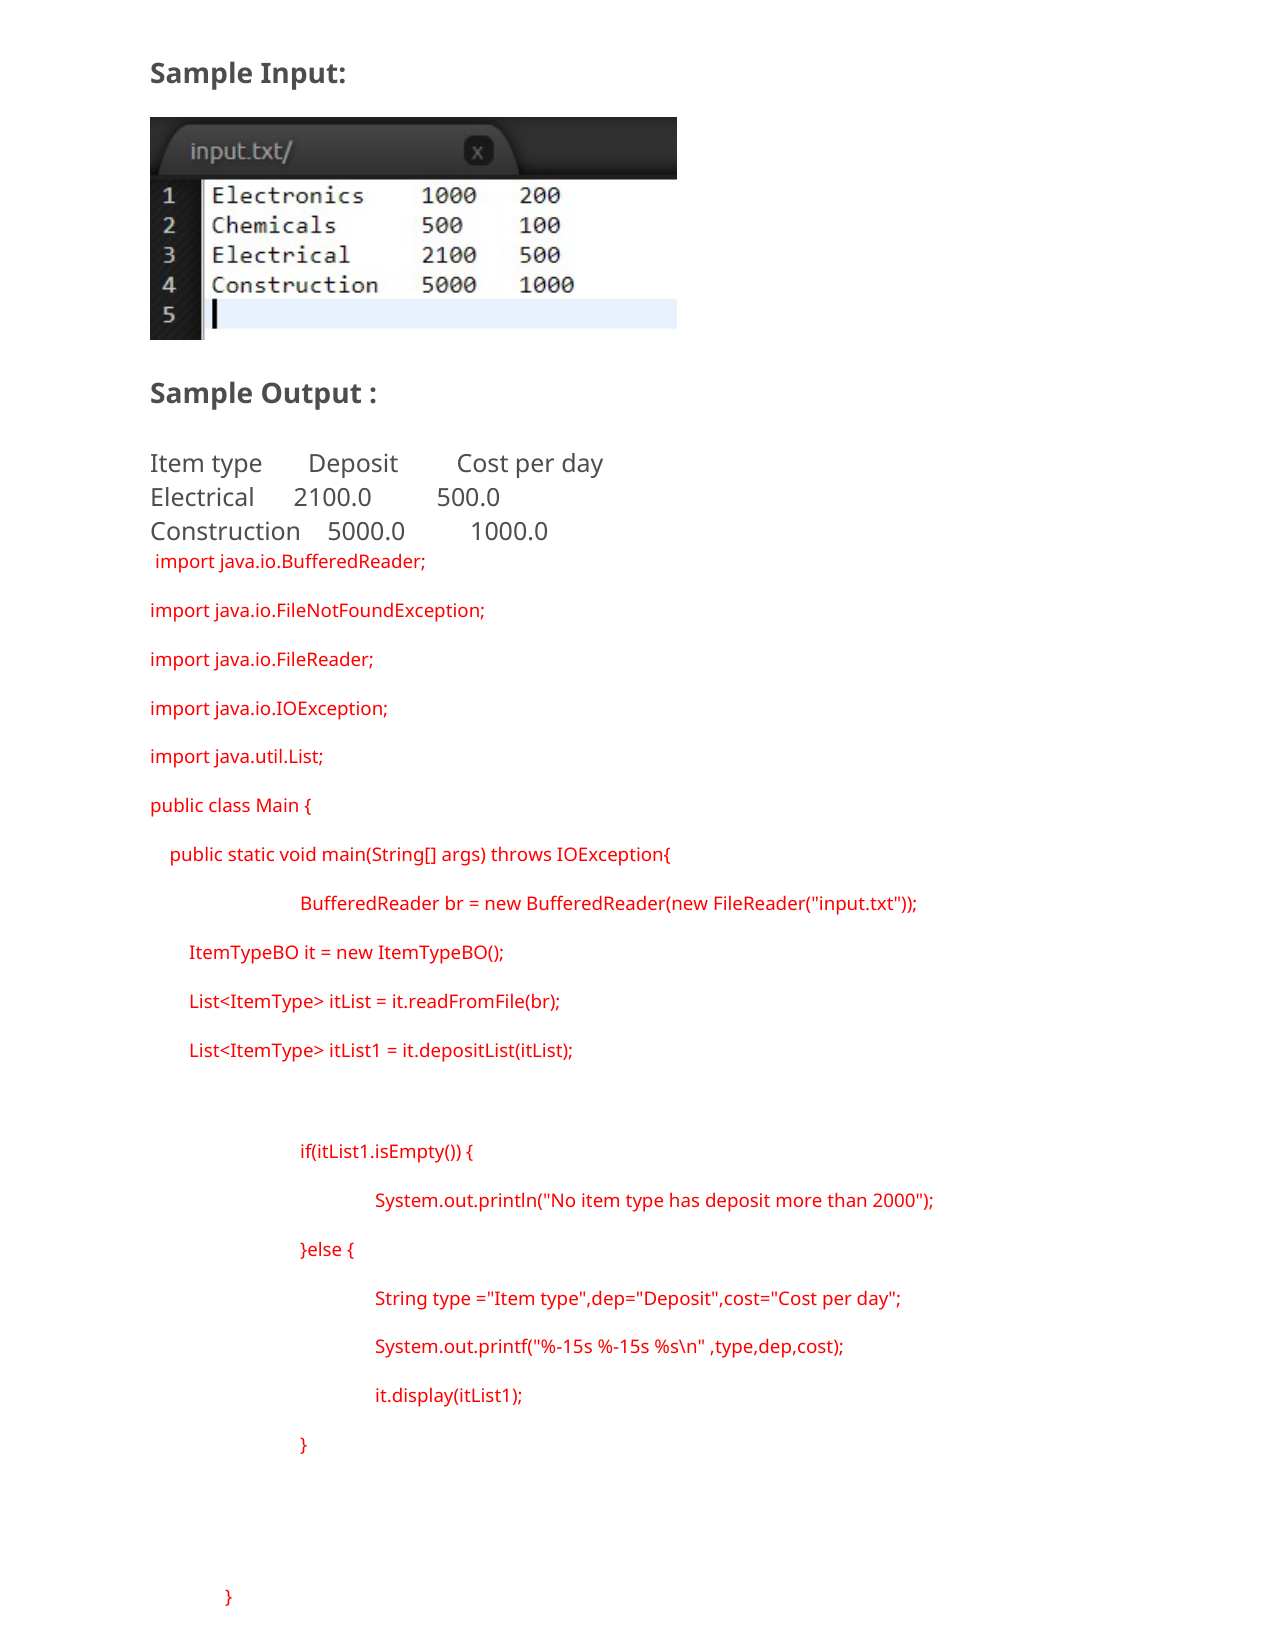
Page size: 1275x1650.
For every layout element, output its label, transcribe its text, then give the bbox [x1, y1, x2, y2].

text List<ItemType> itList1 = it.depositList(itList); [150, 1037, 1172, 1063]
text public static void main(String[] args) throws IOException{ [150, 842, 1172, 867]
text List<ItemType> itList = it.readFromFile(br); [150, 988, 1172, 1014]
text import java.io.FileNotFoundException; [150, 597, 1172, 622]
text System.out.println("No item type has deposit more than 2000"); [150, 1187, 1172, 1212]
text import java.io.IOException; [150, 695, 1172, 720]
text it.display(itList1); [150, 1383, 1172, 1408]
text } [150, 1583, 1172, 1609]
text BufferedReader br = new BufferedReader(new FileReader("input.txt")); [150, 891, 1172, 916]
text if(itList1.isEmpty()) { [150, 1138, 1172, 1163]
text } [150, 1432, 1172, 1457]
text public class Main { [150, 793, 1172, 818]
text import java.util.List; [150, 744, 1172, 769]
text ItemTypeBO it = new ItemTypeBO(); [150, 939, 1172, 965]
text }else { [150, 1236, 1172, 1261]
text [150, 28, 1172, 548]
text import java.io.BufferedReader; [150, 548, 1172, 573]
text System.out.printf("%-15s %-15s %s\n" ,type,dep,cost); [150, 1334, 1172, 1359]
text String type ="Item type",dep="Deposit",cost="Cost per day"; [150, 1285, 1172, 1310]
text import java.io.FileReader; [150, 646, 1172, 671]
picture [150, 117, 677, 340]
